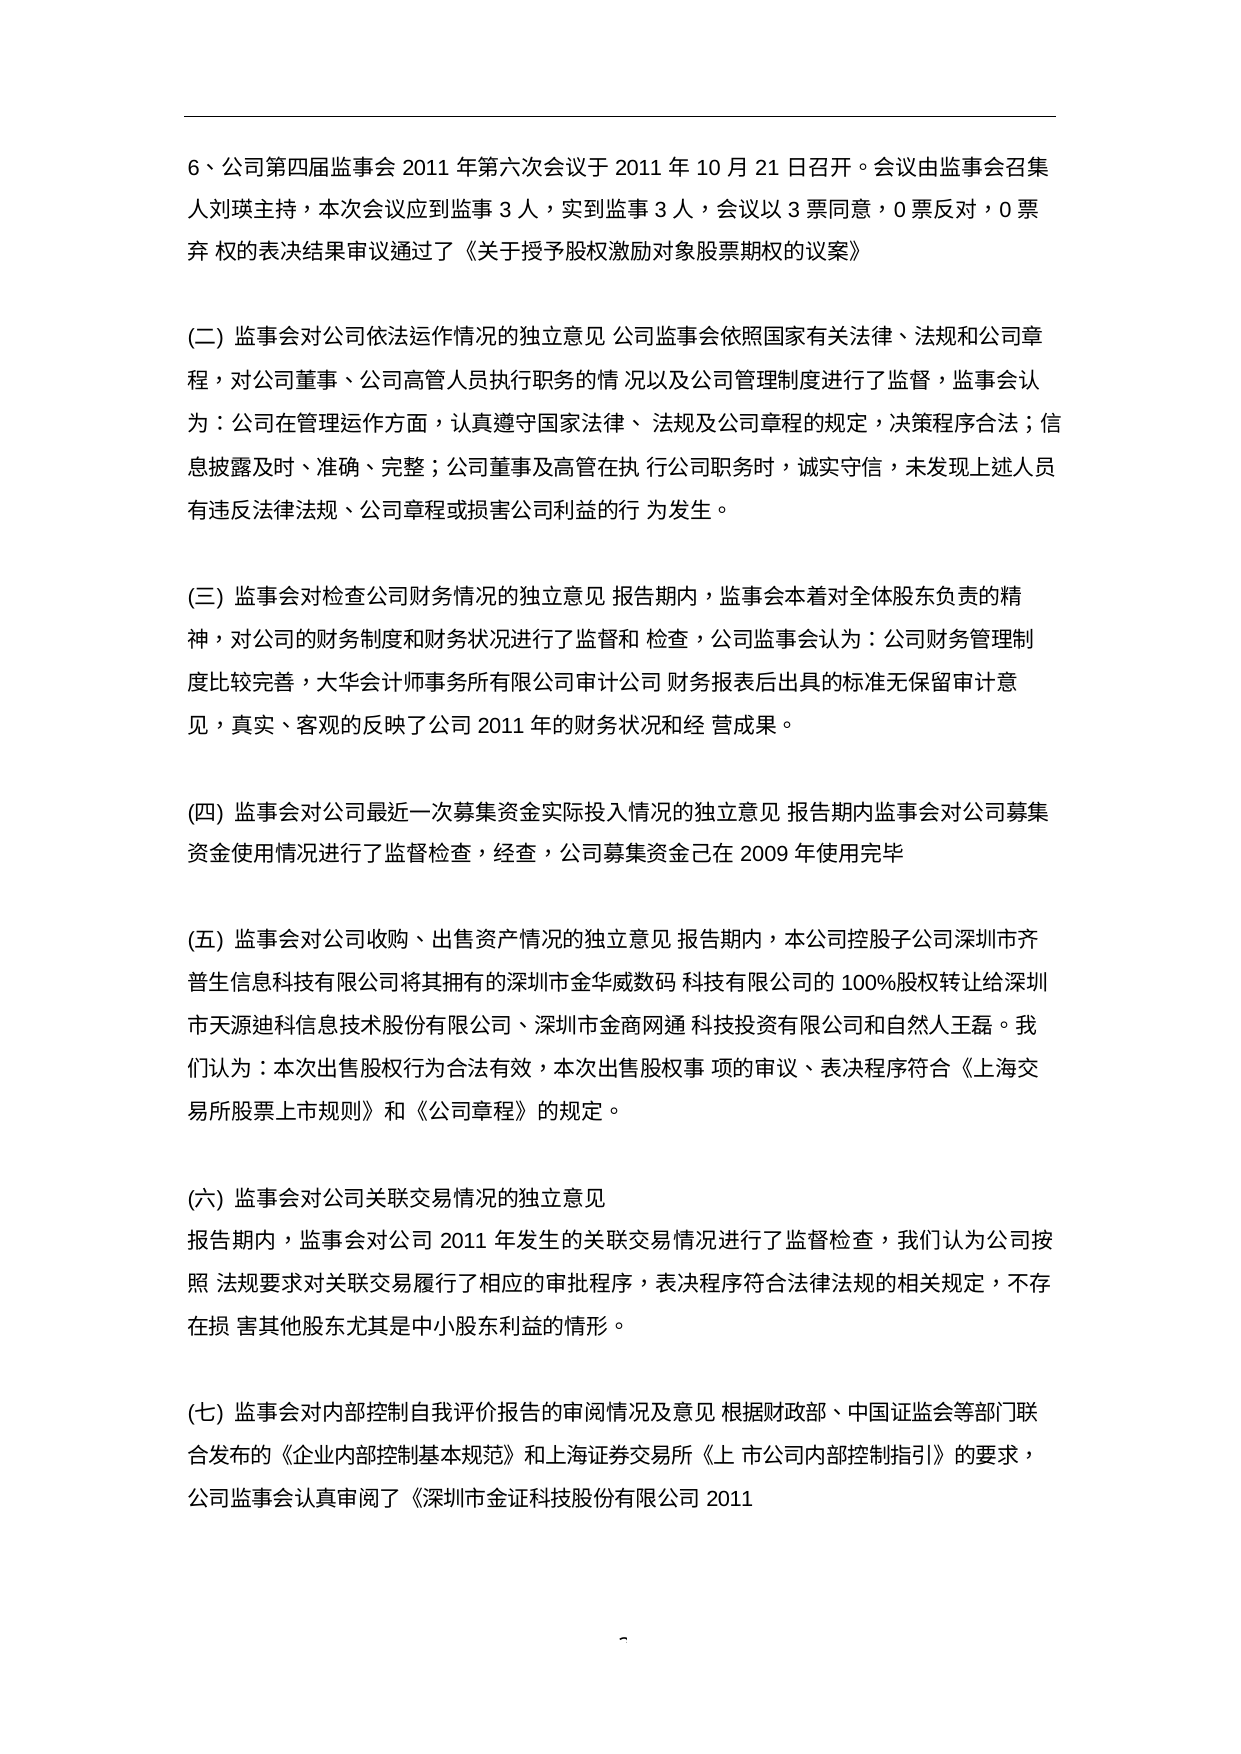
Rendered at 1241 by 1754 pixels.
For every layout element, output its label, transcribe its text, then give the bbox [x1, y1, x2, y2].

text 报告期内，监事会对公司 2011 年发生的关联交易情况进行了监督检查，我们认为公司按照 法规要求对关联交易履行了相应的审批程序，表决程序符合法律法规的相关规定，不存在损 害其他股东尤其是中小股东利益的情形。 [187, 1224, 1053, 1341]
text (三) 监事会对检查公司财务情况的独立意见 报告期内，监事会本着对全体股东负责的精神，对公司的财务制度和财务状况进行了监督和 检查，公司监事会认为：公司财务管理制度比较完善，大华会计师事务所有限公司审计公司 财务报表后出具的标准无保留审计意见，真实、客观的反映了公司 2011 年的财务状况和经 营成果。 [187, 581, 1055, 740]
text (六) 监事会对公司关联交易情况的独立意见 [187, 1182, 1064, 1212]
text (四) 监事会对公司最近一次募集资金实际投入情况的独立意见 报告期内监事会对公司募集资金使用情况进行了监督检查，经查，公司募集资金己在 2009 年使用完毕 [187, 797, 1055, 868]
text (五) 监事会对公司收购、出售资产情况的独立意见 报告期内，本公司控股子公司深圳市齐普生信息科技有限公司将其拥有的深圳市金华威数码 科技有限公司的 100%股权转让给深圳市天源迪科信息技术股份有限公司、深圳市金商网通 科技投资有限公司和自然人王磊。我们认为：本次出售股权行为合法有效，本次出售股权事 项的审议、表决程序符合《上海交易所股票上市规则》和《公司章程》的规定。 [187, 924, 1054, 1126]
text 人刘瑛主持，本次会议应到监事 3 人，实到监事 3 人，会议以 3 票同意，0 票反对，0 票弃 权的表决结果审议通过了《关于授予股权激励对象股票期权的议案》 [187, 194, 1054, 266]
text (七) 监事会对内部控制自我评价报告的审阅情况及意见 根据财政部、中国证监会等部门联合发布的《企业内部控制基本规范》和上海证券交易所《上 市公司内部控制指引》的要求，公司监事会认真审阅了《深圳市金证科技股份有限公司 2011 [187, 1397, 1055, 1513]
text 6、公司第四届监事会 2011 年第六次会议于 2011 年 10 月 21 日召开。会议由监事会召集 [187, 152, 1064, 182]
text (二) 监事会对公司依法运作情况的独立意见 公司监事会依照国家有关法律、法规和公司章程，对公司董事、公司高管人员执行职务的情 况以及公司管理制度进行了监督，监事会认为：公司在管理运作方面，认真遵守国家法律、 法规及公司章程的规定，决策程序合法；信息披露及时、准确、完整；公司董事及高管在执 行公司职务时，诚实守信，未发现上述人员有违反法律法规、公司章程或损害公司利益的行 为发生。 [187, 321, 1064, 525]
